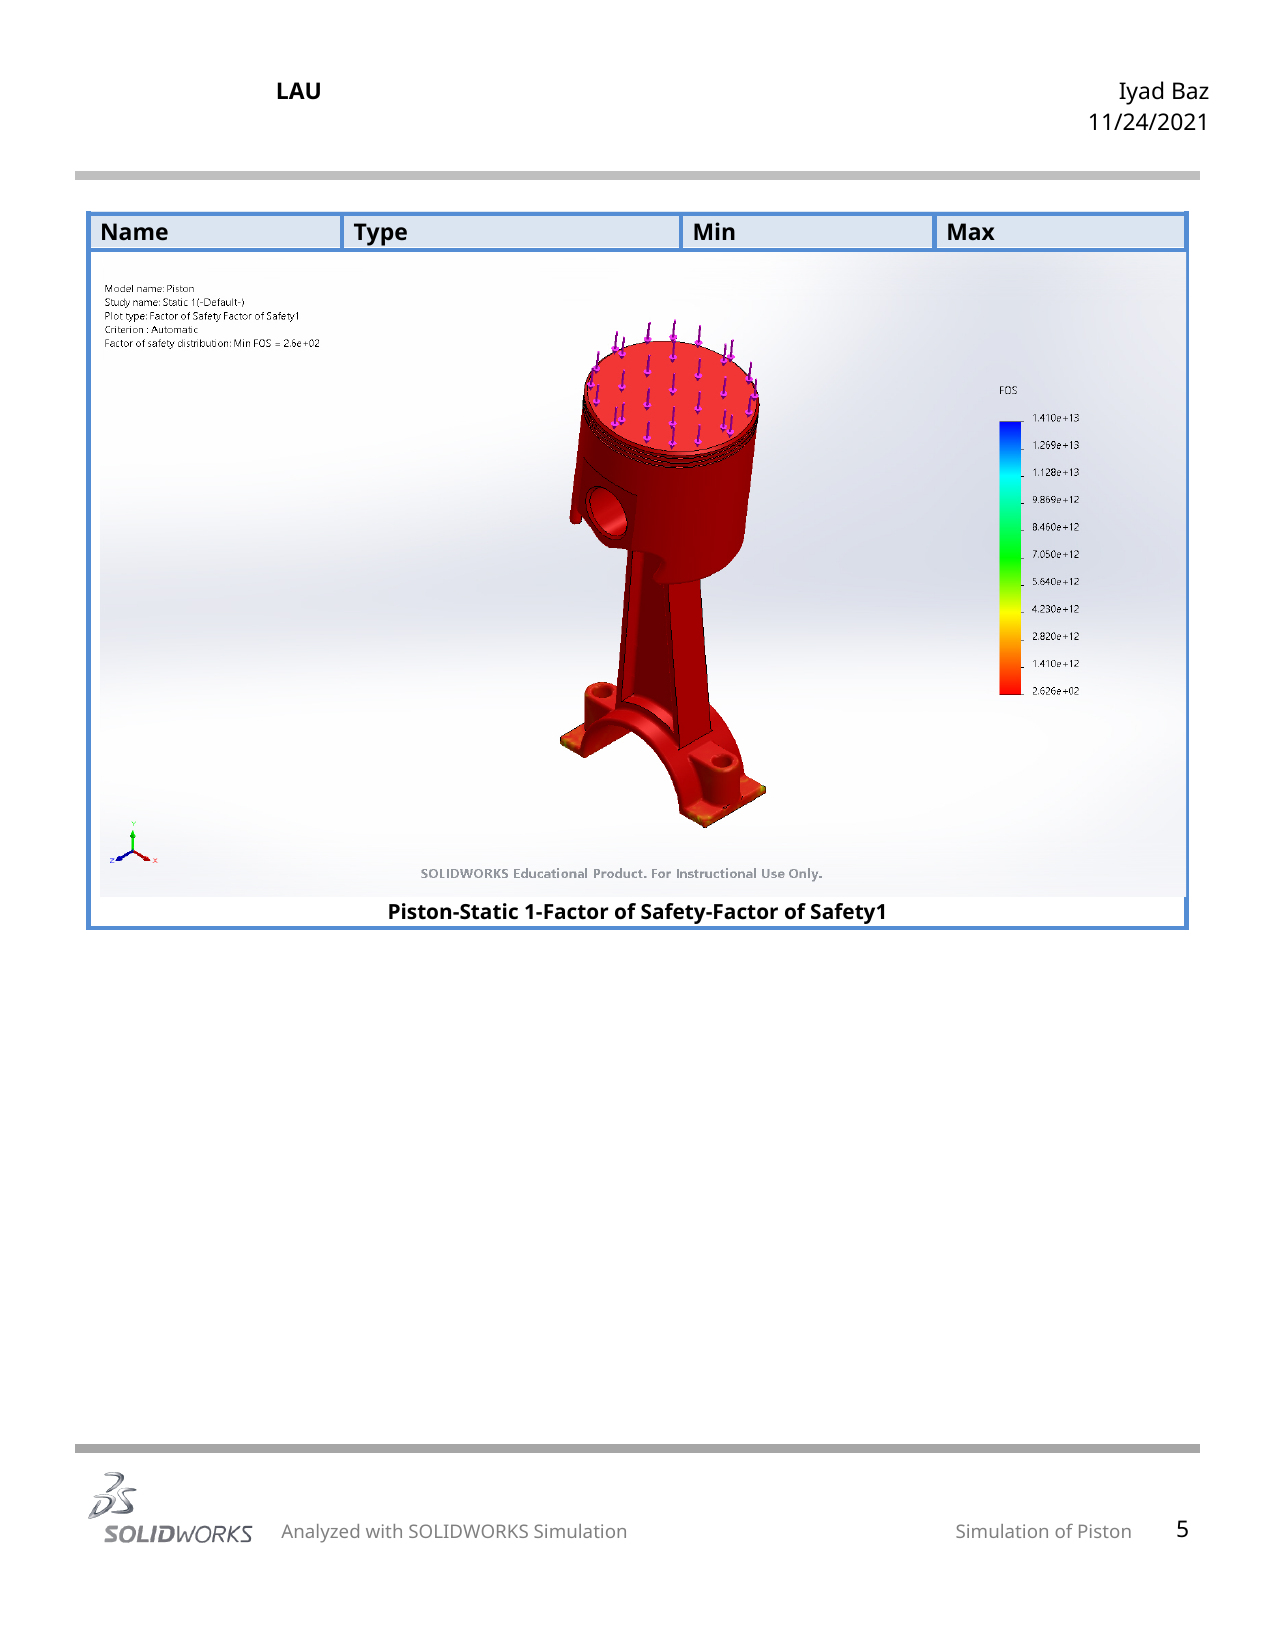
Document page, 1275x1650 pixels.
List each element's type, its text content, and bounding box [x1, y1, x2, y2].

picture [86, 1453, 254, 1544]
picture [100, 252, 1187, 897]
table_header Study Results [75, 211, 1200, 993]
